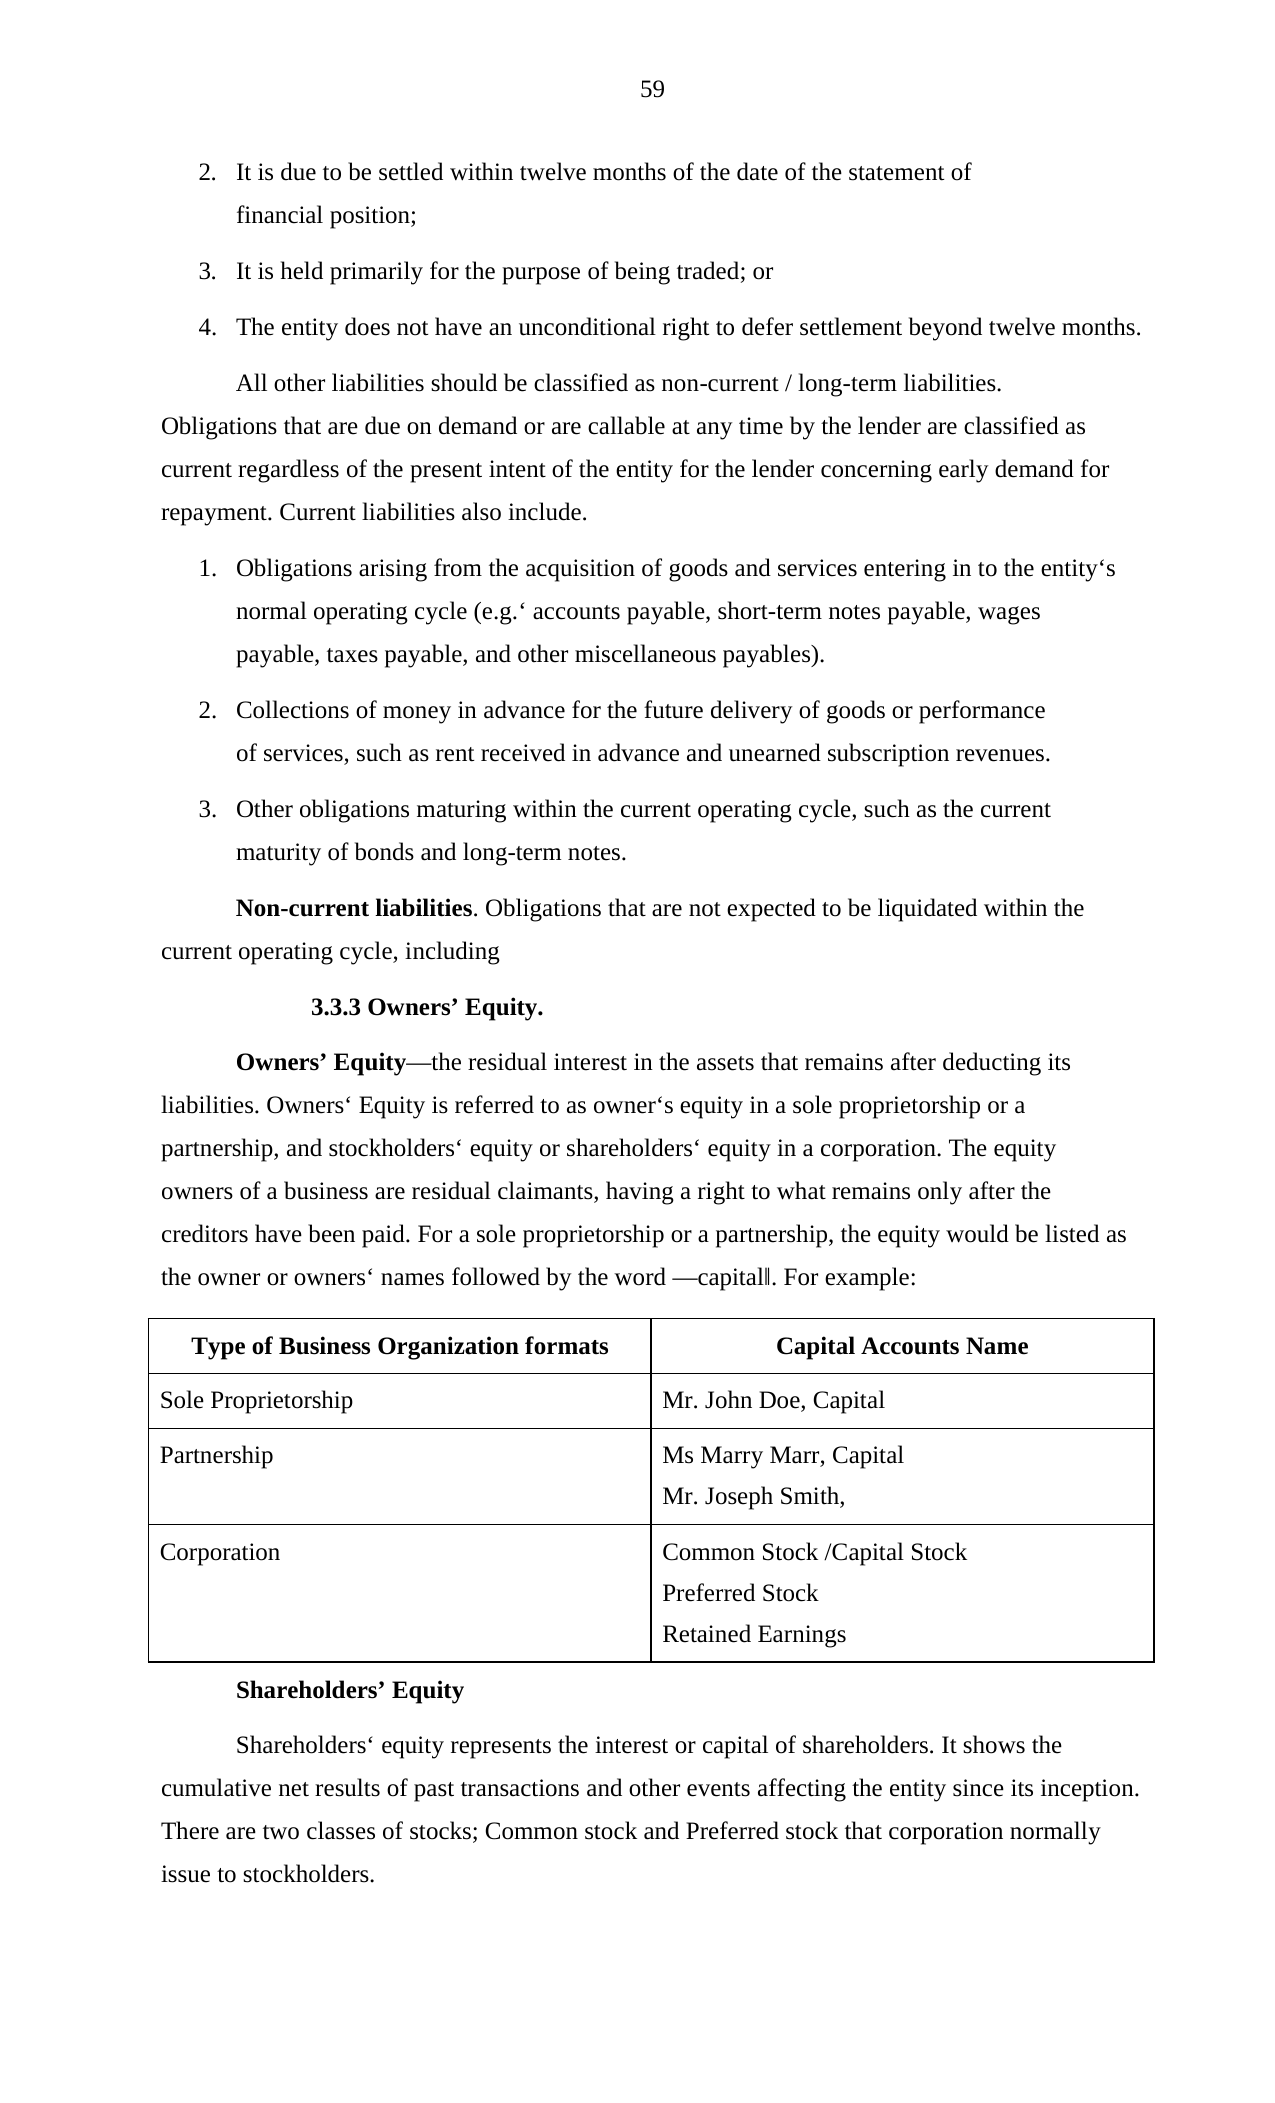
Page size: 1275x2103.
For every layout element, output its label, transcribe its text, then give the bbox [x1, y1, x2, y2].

subtitle Owners’ Equity. [311, 992, 1167, 1021]
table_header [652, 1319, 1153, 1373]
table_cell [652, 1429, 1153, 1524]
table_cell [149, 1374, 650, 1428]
list The entity does not have an unconditional right to defer settlement beyond twelve months. [198, 312, 1167, 341]
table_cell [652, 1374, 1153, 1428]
list Collections of money in advance for the future delivery of goods or performance of services, such as rent received in advance and unearned subscription revenues. [198, 695, 1070, 767]
text Non-current liabilities. Obligations that are not expected to be liquidated within the current operating cycle, including [161, 893, 1097, 965]
text Owners’ Equity—the residual interest in the assets that remains after deducting its liabilities. Owners‘ Equity is referred to as owner‘s equity in a sole proprietorship or a partnership, and stockholders‘ equity or shareholders‘ equity in a corporation. The equity owners of a business are residual claimants, having a right to what remains only after the creditors have been paid. For a sole proprietorship or a partnership, the equity would be listed as the owner or owners‘ names followed by the word ―capital‖. For example: [161, 1047, 1131, 1290]
subtitle Shareholders’ Equity [236, 1675, 1167, 1703]
list Other obligations maturing within the current operating cycle, such as the current maturity of bonds and long-term notes. [198, 794, 1140, 866]
text All other liabilities should be classified as non-current / long-term liabilities. Obligations that are due on demand or are callable at any time by the lender are classified as current regardless of the present intent of the entity for the lender concerning early demand for repayment. Current liabilities also include. [161, 368, 1124, 526]
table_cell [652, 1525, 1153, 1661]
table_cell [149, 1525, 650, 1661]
text Shareholders‘ equity represents the interest or capital of shareholders. It shows the cumulative net results of past transactions and other events affecting the entity since its inception. There are two classes of stocks; Common stock and Preferred stock that corporation normally issue to stockholders. [161, 1730, 1145, 1888]
list Obligations arising from the acquisition of goods and services entering in to the entity‘s normal operating cycle (e.g.‘ accounts payable, short-term notes payable, wages payable, taxes payable, and other miscellaneous payables). [198, 553, 1127, 668]
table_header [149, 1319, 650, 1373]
list It is due to be settled within twelve months of the date of the statement of financial position; [198, 157, 1064, 229]
list It is held primarily for the purpose of being traded; or [198, 256, 1167, 285]
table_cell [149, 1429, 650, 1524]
